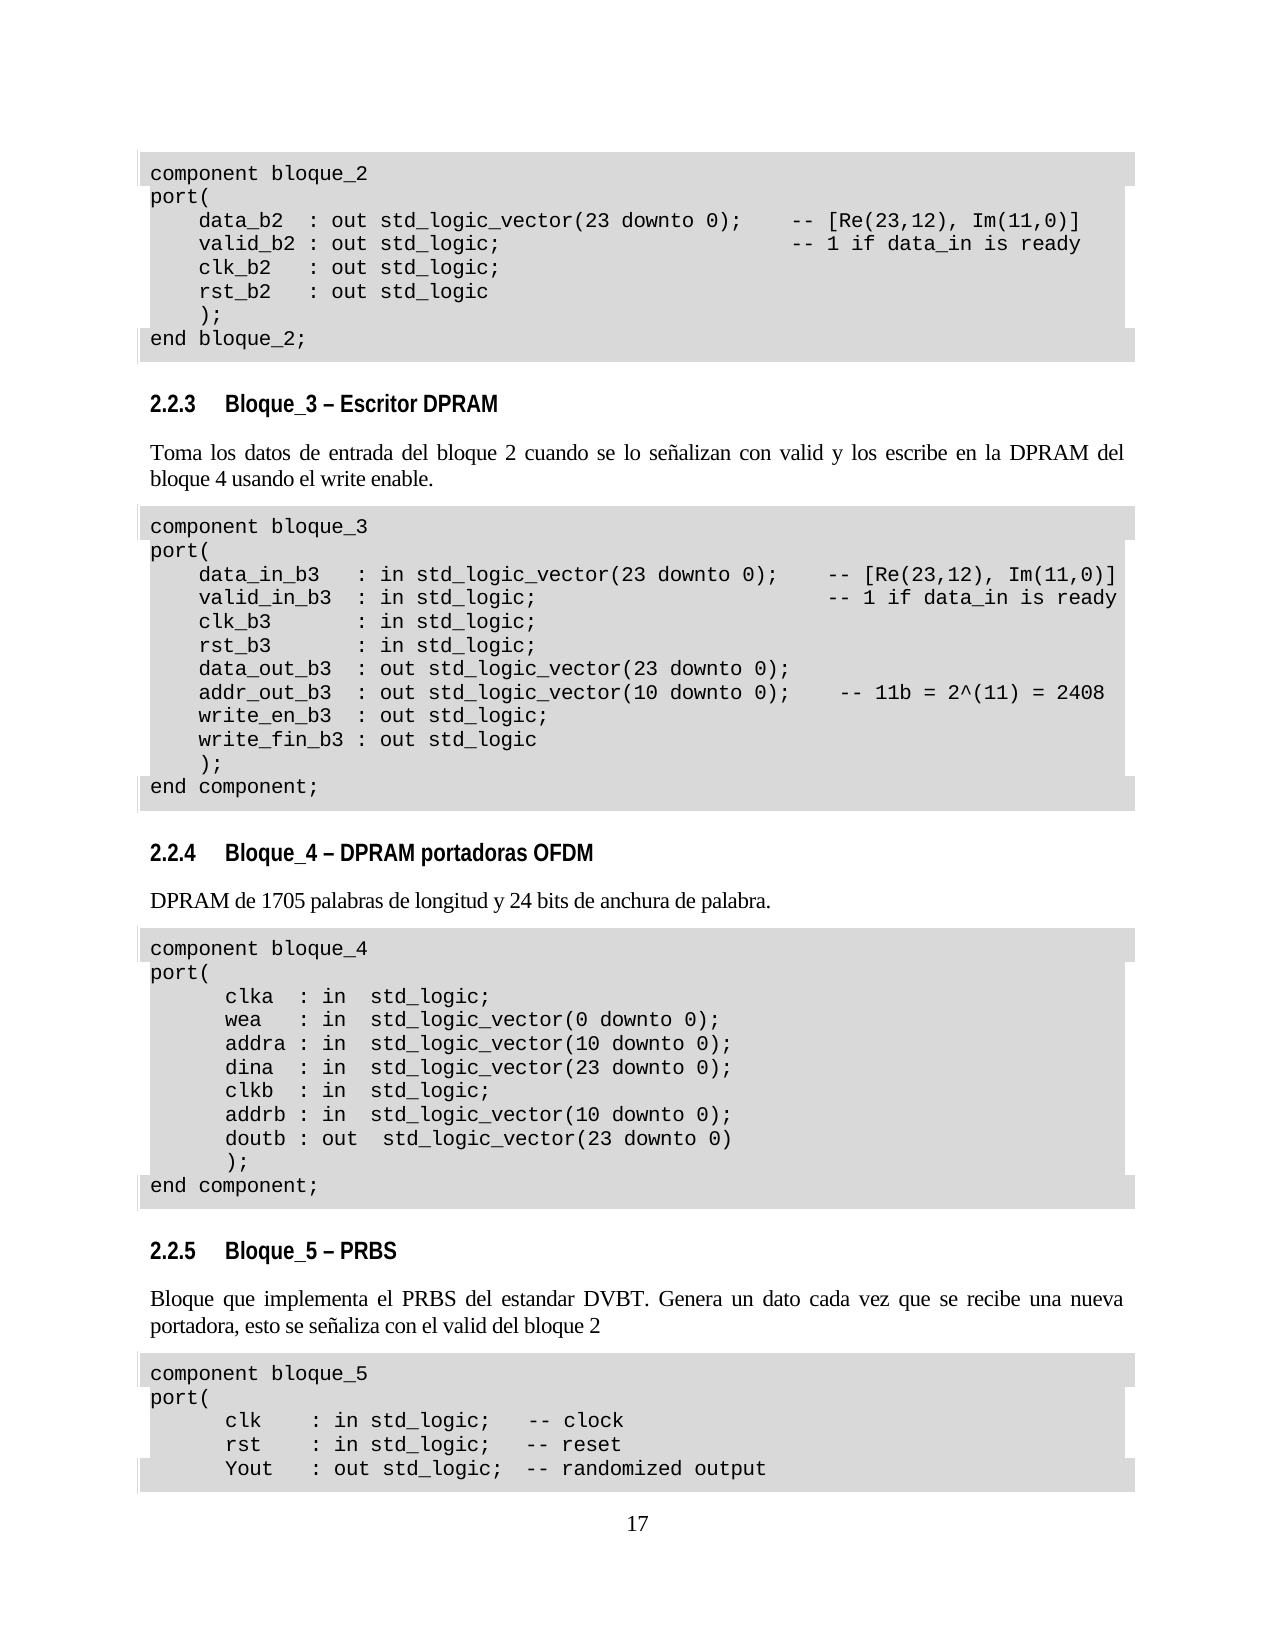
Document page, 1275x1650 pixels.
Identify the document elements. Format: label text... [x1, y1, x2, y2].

text clk : in std_logic; -- clock [150, 1411, 1125, 1434]
text doutb : out std_logic_vector(23 downto 0) [150, 1128, 1125, 1151]
text component bloque_2 [140, 152, 1135, 186]
text addra : in std_logic_vector(10 downto 0); [150, 1033, 1125, 1057]
text write_fin_b3 : out std_logic [150, 729, 1125, 753]
text write_en_b3 : out std_logic; [150, 706, 1125, 729]
text Bloque que implementa el PRBS del estandar DVBT. Genera un dato cada vez que se recibe una nueva portadora, esto se señaliza con el valid del bloque 2 [150, 1286, 1125, 1338]
text end bloque_2; [140, 316, 1135, 362]
text rst_b3 : in std_logic; [150, 634, 1125, 658]
text port( [150, 962, 1125, 986]
text component bloque_4 [140, 928, 1135, 962]
text component bloque_5 [140, 1353, 1135, 1387]
text end component; [140, 1162, 1135, 1209]
text data_out_b3 : out std_logic_vector(23 downto 0); [150, 658, 1125, 682]
text data_b2 : out std_logic_vector(23 downto 0); -- [Re(23,12), Im(11,0)] [150, 210, 1125, 233]
text valid_in_b3 : in std_logic; -- 1 if data_in is ready [150, 587, 1125, 611]
text end component; [140, 764, 1135, 811]
text clka : in std_logic; [150, 986, 1125, 1009]
text data_in_b3 : in std_logic_vector(23 downto 0); -- [Re(23,12), Im(11,0)] [150, 564, 1125, 587]
text clk_b2 : out std_logic; [150, 257, 1125, 281]
text port( [150, 186, 1125, 210]
text wea : in std_logic_vector(0 downto 0); [150, 1009, 1125, 1033]
text valid_b2 : out std_logic; -- 1 if data_in is ready [150, 233, 1125, 257]
text dina : in std_logic_vector(23 downto 0); [150, 1057, 1125, 1080]
text addrb : in std_logic_vector(10 downto 0); [150, 1104, 1125, 1128]
text clkb : in std_logic; [150, 1080, 1125, 1104]
text DPRAM de 1705 palabras de longitud y 24 bits de anchura de palabra. [150, 887, 1125, 913]
text clk_b3 : in std_logic; [150, 611, 1125, 634]
text Yout : out std_logic; -- randomized output [140, 1445, 1135, 1492]
text rst_b2 : out std_logic [150, 281, 1125, 304]
text Toma los datos de entrada del bloque 2 cuando se lo señalizan con valid y los escribe en la DPRAM del bloque 4 usando el write enable. [150, 439, 1125, 491]
text component bloque_3 [140, 506, 1135, 540]
text addr_out_b3 : out std_logic_vector(10 downto 0); -- 11b = 2^(11) = 2408 [150, 682, 1125, 706]
subtitle Bloque_4 – DPRAM portadoras OFDM [150, 838, 1125, 866]
text port( [150, 1387, 1125, 1411]
subtitle Bloque_3 – Escritor DPRAM [150, 389, 1125, 418]
subtitle Bloque_5 – PRBS [150, 1236, 1125, 1265]
text port( [150, 540, 1125, 564]
